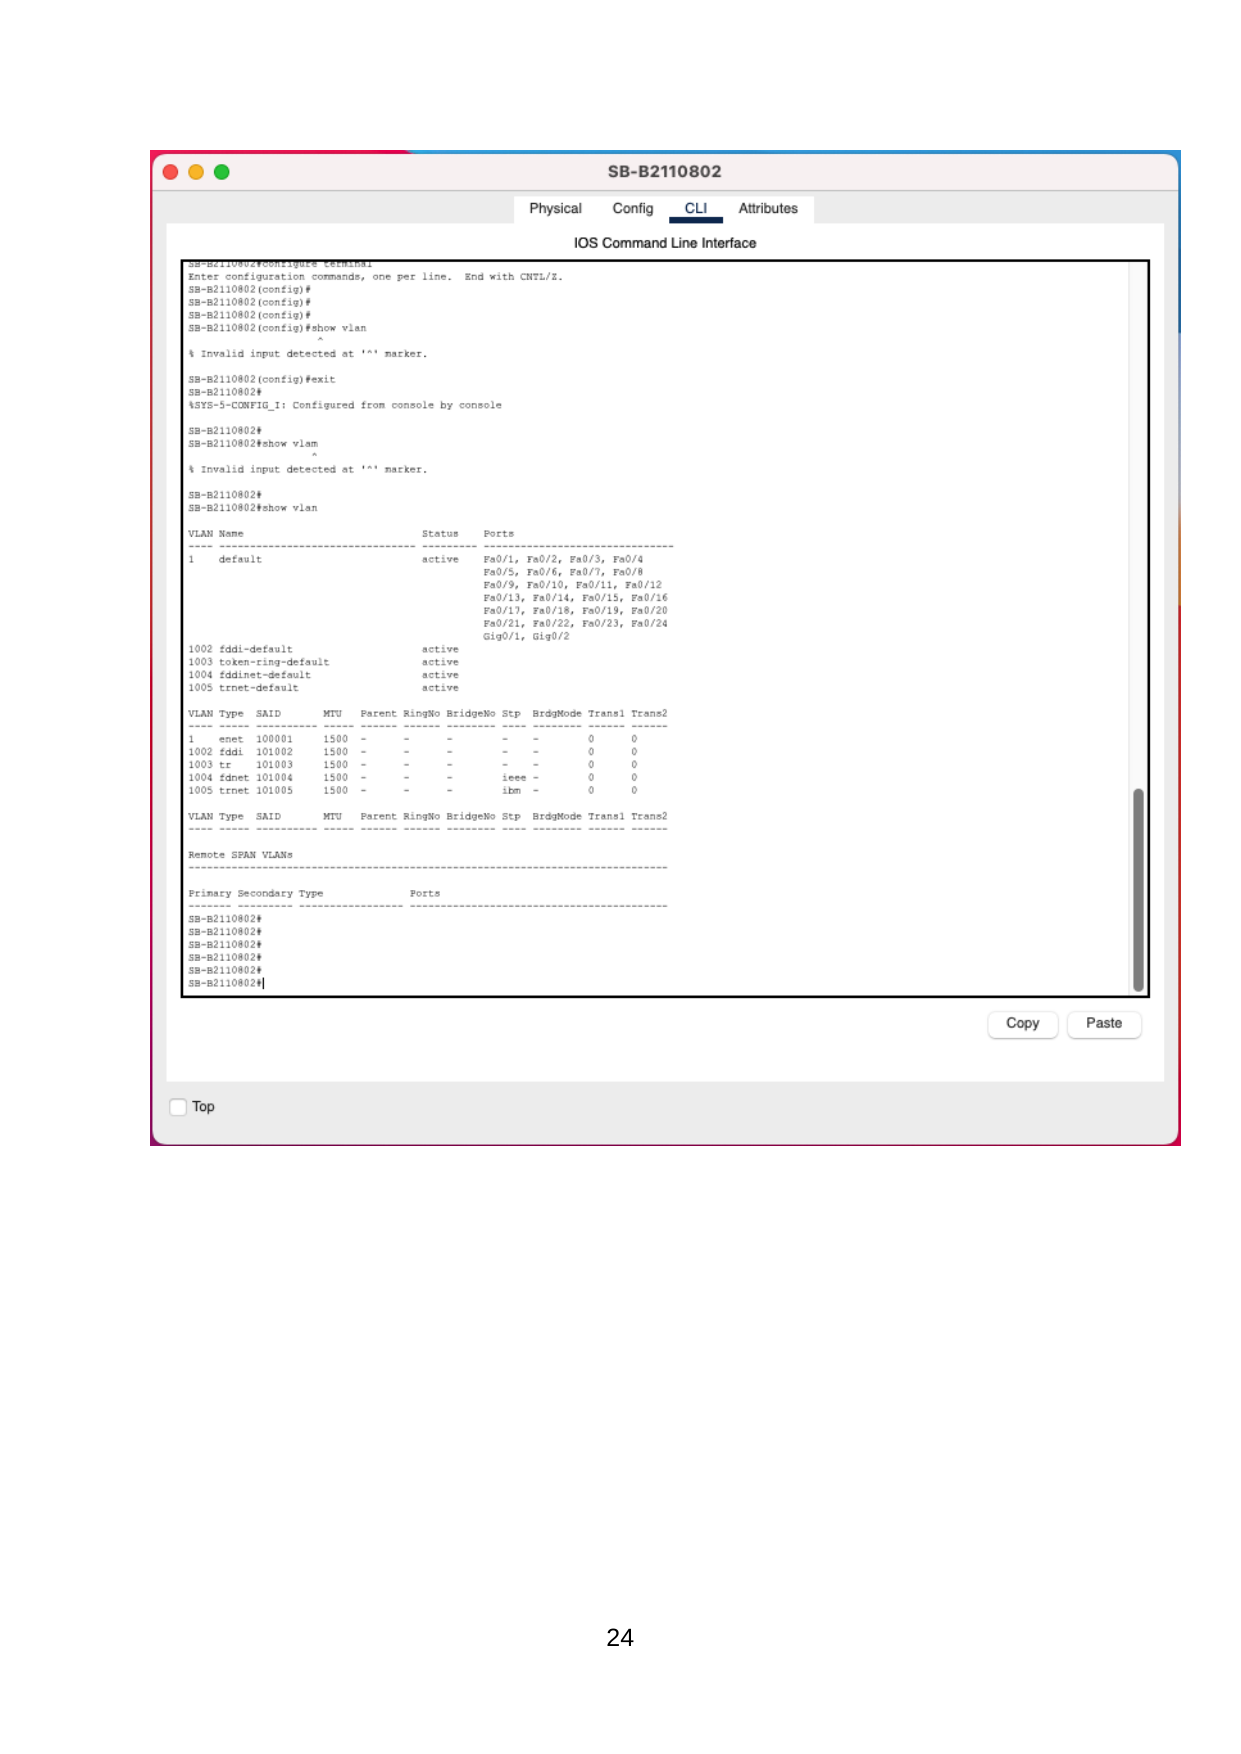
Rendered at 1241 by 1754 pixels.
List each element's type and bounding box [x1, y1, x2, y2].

picture [150, 150, 1181, 1146]
